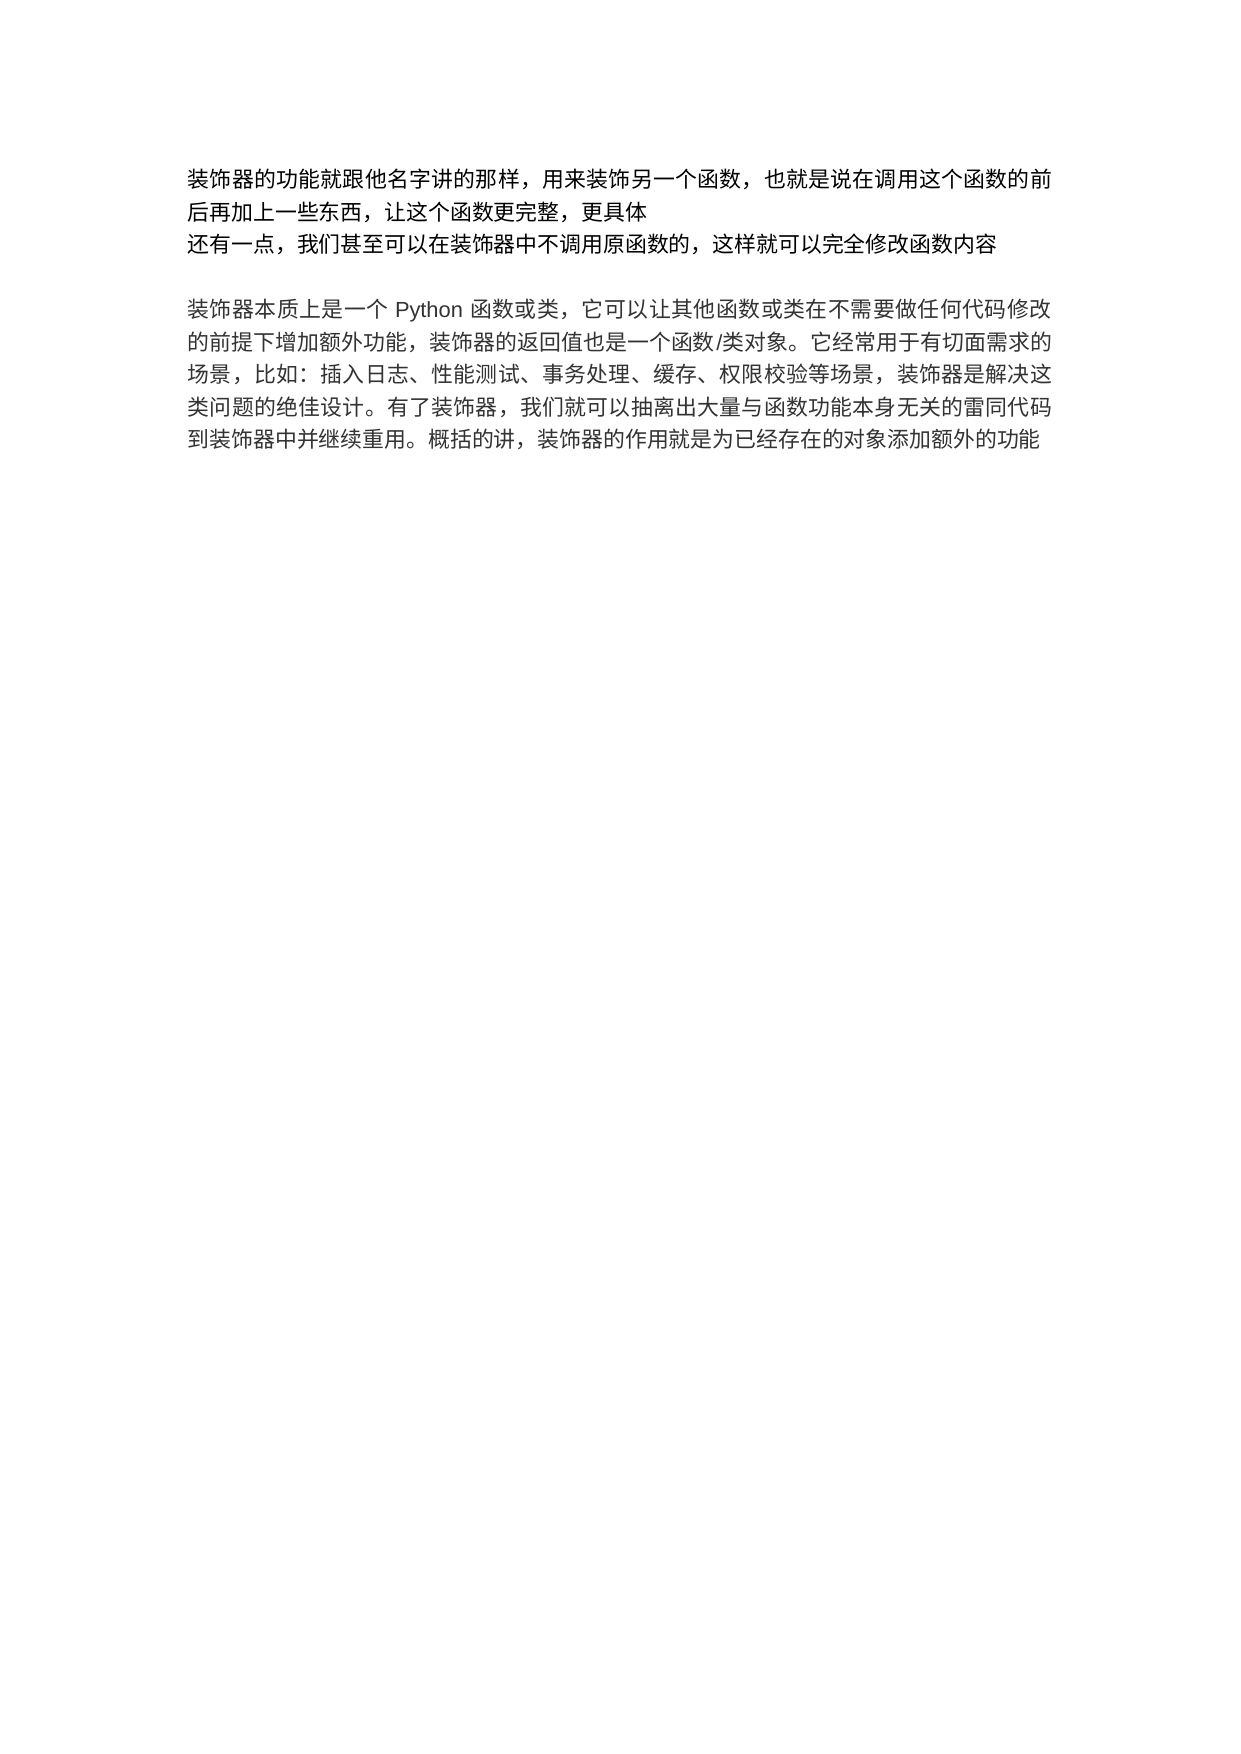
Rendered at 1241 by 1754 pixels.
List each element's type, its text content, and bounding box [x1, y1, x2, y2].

text 装饰器的功能就跟他名字讲的那样，用来装饰另一个函数，也就是说在调用这个函数的前后再加上一些东西，让这个函数更完整，更具体 [187, 162, 1053, 227]
text 还有一点，我们甚至可以在装饰器中不调用原函数的，这样就可以完全修改函数内容 [187, 227, 1053, 259]
text 装饰器本质上是一个 Python 函数或类，它可以让其他函数或类在不需要做任何代码修改的前提下增加额外功能，装饰器的返回值也是一个函数/类对象。它经常用于有切面需求的场景，比如：插入日志、性能测试、事务处理、缓存、权限校验等场景，装饰器是解决这类问题的绝佳设计。有了装饰器，我们就可以抽离出大量与函数功能本身无关的雷同代码到装饰器中并继续重用。概括的讲，装饰器的作用就是为已经存在的对象添加额外的功能 [187, 292, 1053, 454]
